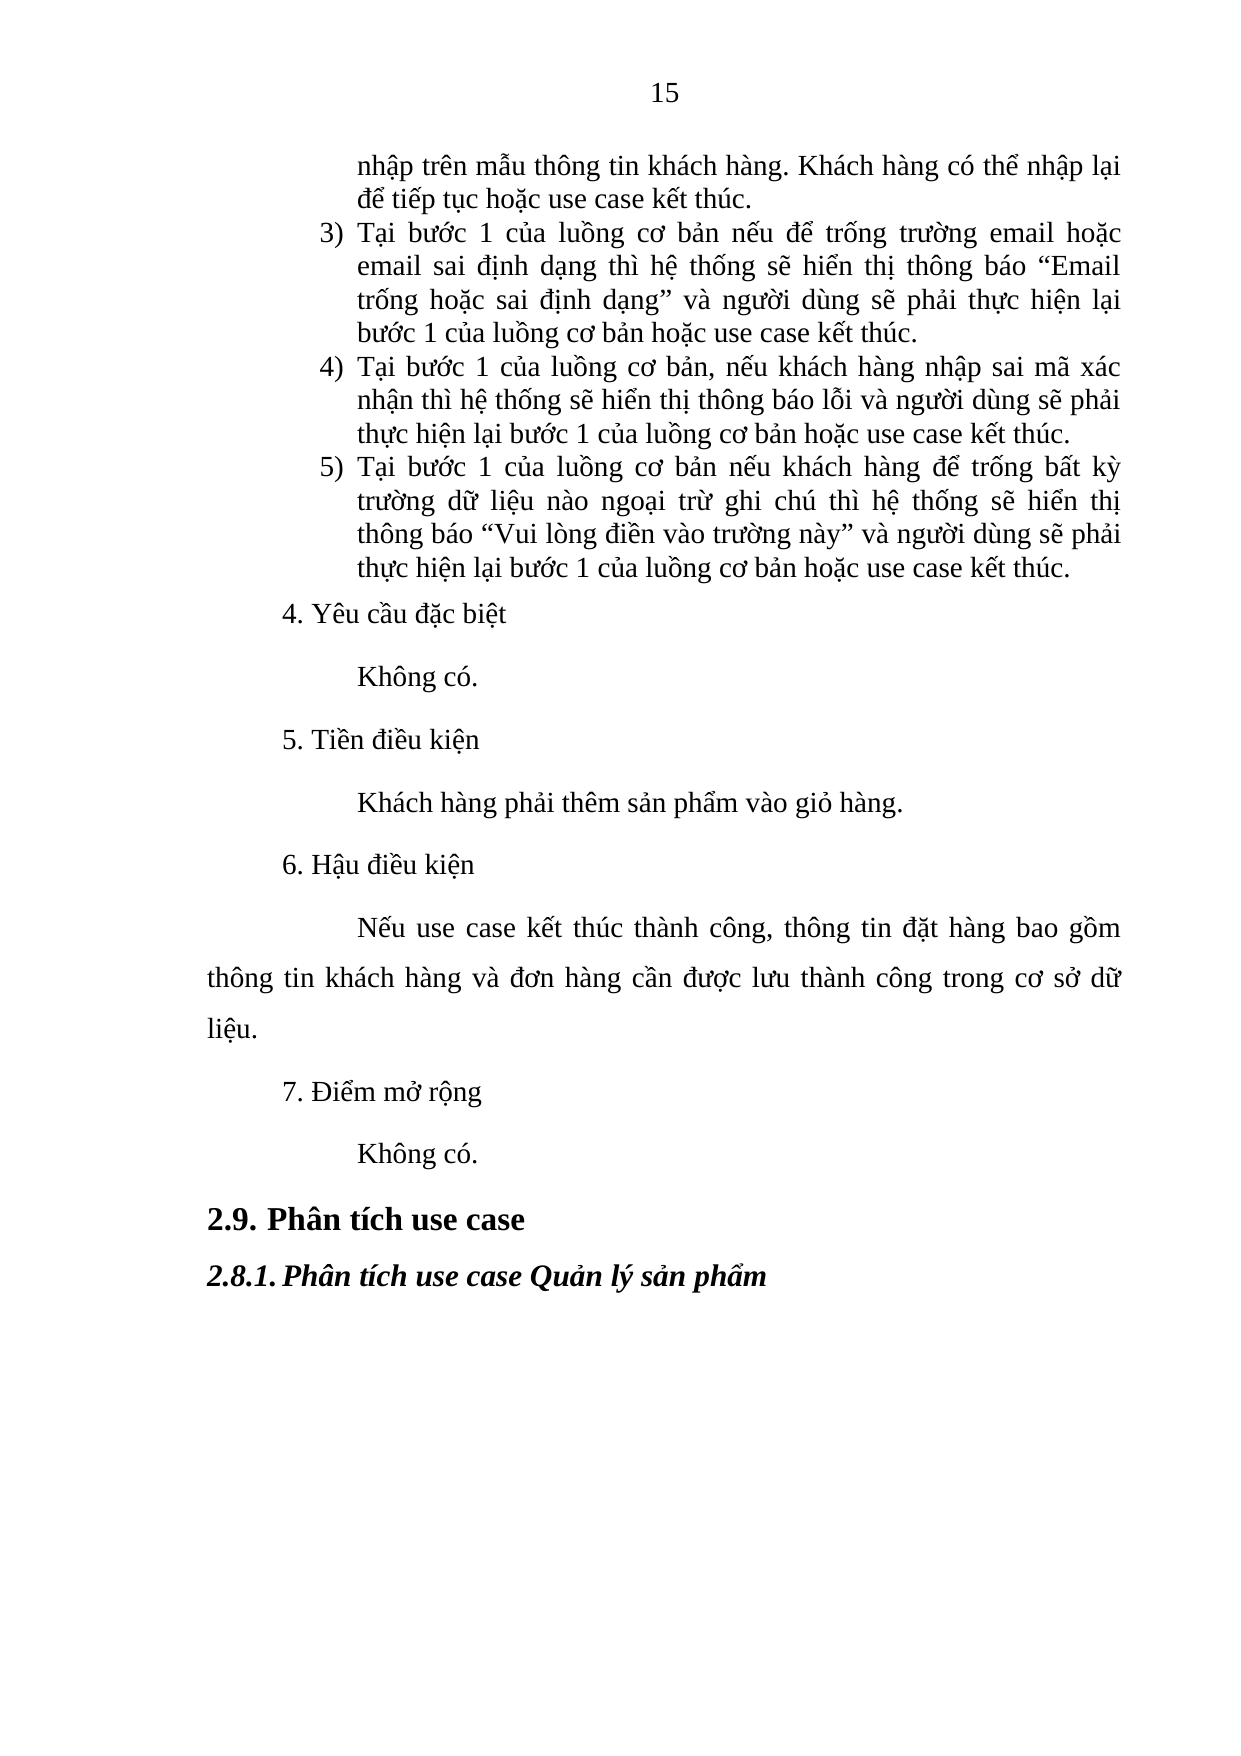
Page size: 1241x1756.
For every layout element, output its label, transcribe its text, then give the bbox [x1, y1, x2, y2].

text 5. Tiền điều kiện [207, 722, 1122, 755]
list Tại bước 1 của luồng cơ bản, nếu khách hàng nhập sai mã xác nhận thì hệ thống sẽ hiển thị thông báo lỗi và người dùng sẽ phải thực hiện lại bước 1 của luồng cơ bản hoặc use case kết thúc. [319, 349, 1122, 449]
text Nếu use case kết thúc thành công, thông tin đặt hàng bao gồm thông tin khách hàng và đơn hàng cần được lưu thành công trong cơ sở dữ liệu. [207, 910, 1122, 1044]
text Không có. [207, 659, 1122, 693]
text 7. Điểm mở rộng [207, 1074, 1122, 1107]
subtitle Phân tích use case [207, 1199, 1122, 1238]
text 4. Yêu cầu đặc biệt [207, 596, 1122, 630]
text Khách hàng phải thêm sản phẩm vào giỏ hàng. [207, 785, 1122, 818]
text 6. Hậu điều kiện [207, 847, 1122, 881]
list Tại bước 1 của luồng cơ bản nếu khách hàng để trống bất kỳ trường dữ liệu nào ngoại trừ ghi chú thì hệ thống sẽ hiển thị thông báo “Vui lòng điền vào trường này” và người dùng sẽ phải thực hiện lại bước 1 của luồng cơ bản hoặc use case kết thúc. [319, 449, 1122, 584]
subtitle Phân tích use case Quản lý sản phẩm [207, 1257, 1122, 1293]
list Tại bước 1 của luồng cơ bản nếu để trống trường email hoặc email sai định dạng thì hệ thống sẽ hiển thị thông báo “Email trống hoặc sai định dạng” và người dùng sẽ phải thực hiện lại bước 1 của luồng cơ bản hoặc use case kết thúc. [319, 215, 1122, 349]
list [319, 148, 1122, 215]
text Không có. [207, 1137, 1122, 1170]
